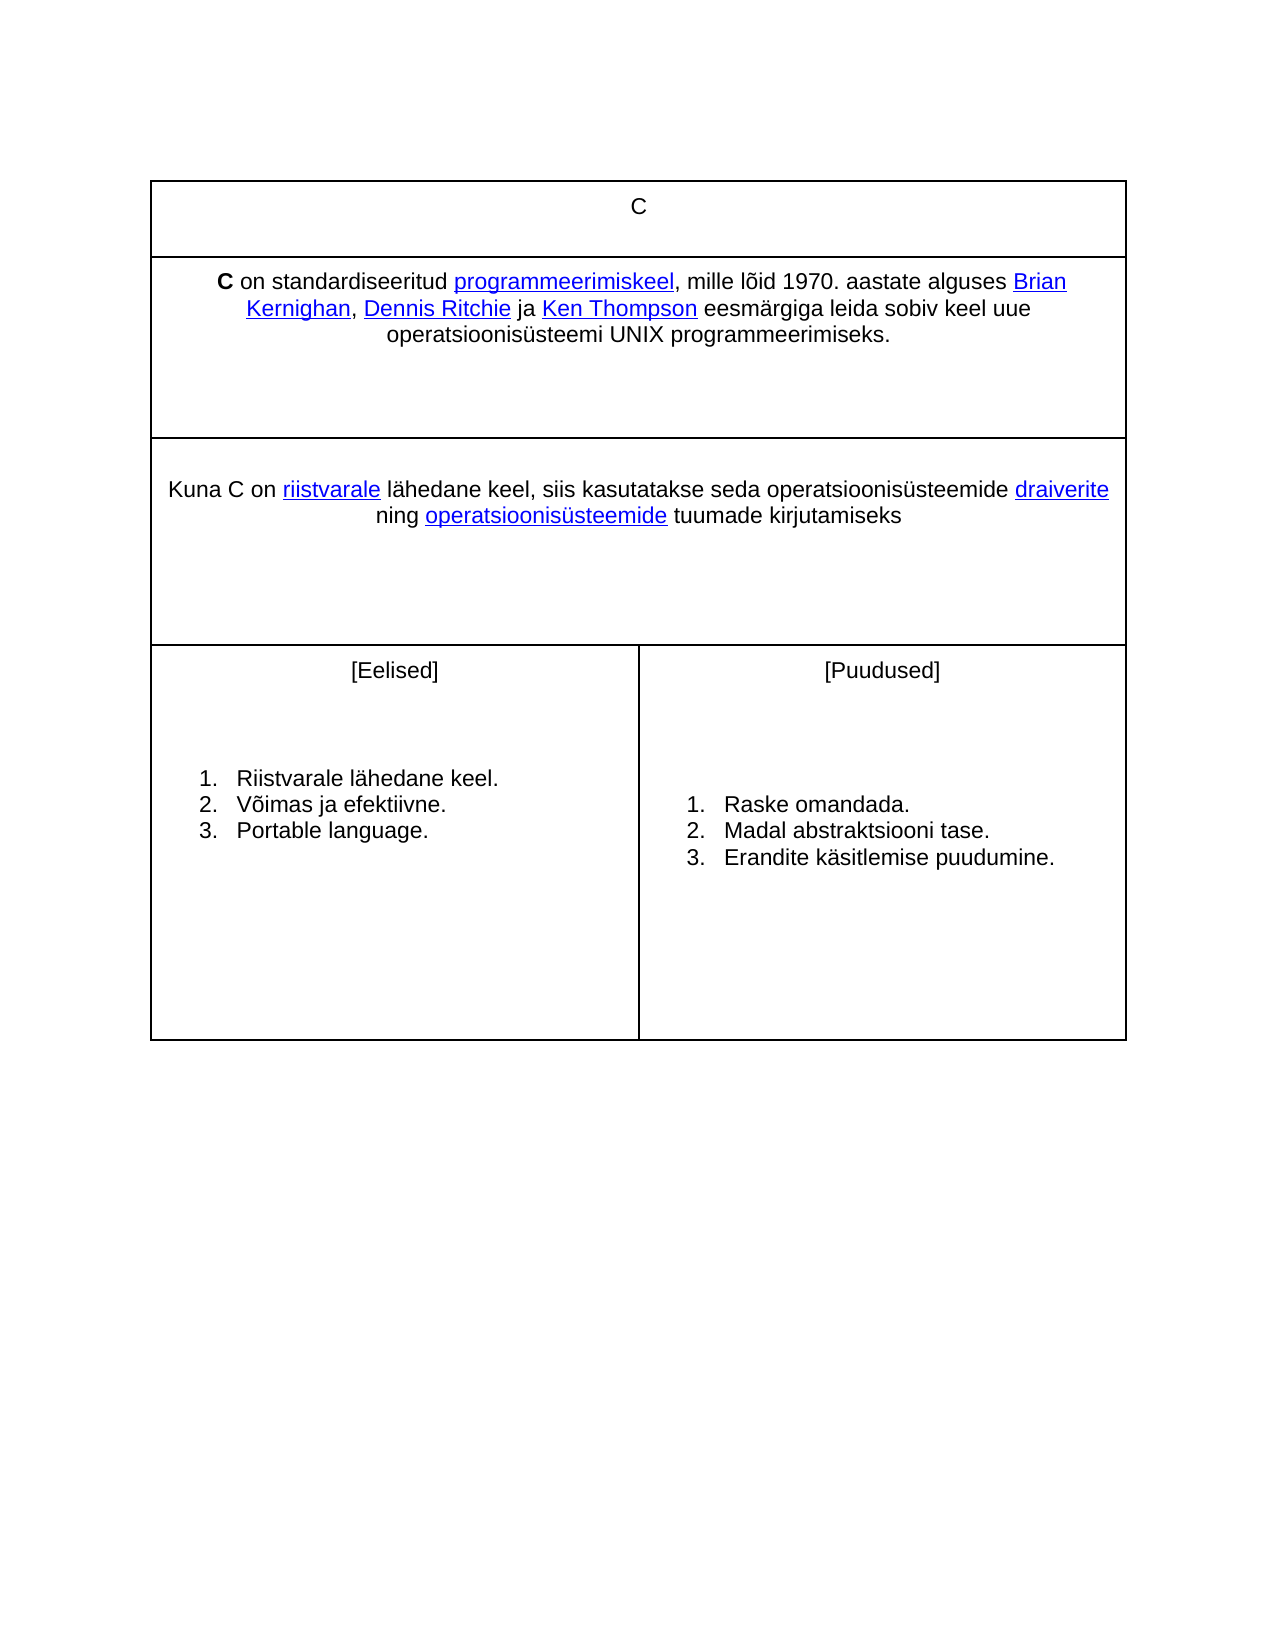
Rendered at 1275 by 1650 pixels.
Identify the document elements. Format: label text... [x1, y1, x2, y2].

table_cell C on standardiseeritud programmeerimiskeel, mille lõid 1970. aastate alguses Brian Kernighan, Dennis Ritchie ja Ken Thompson eesmärgiga leida sobiv keel uue operatsioonisüsteemi UNIX programmeerimiseks. [152, 258, 1125, 437]
table_cell [Puudused] Raske omandada. Madal abstraktsiooni tase. Erandite käsitlemise puudumine. [640, 646, 1125, 1038]
table_cell Kuna C on riistvarale lähedane keel, siis kasutatakse seda operatsioonisüsteemide draiverite ning operatsioonisüsteemide tuumade kirjutamiseks [152, 439, 1125, 644]
table_header C [152, 182, 1125, 256]
table_cell [Eelised] Riistvarale lähedane keel. Võimas ja efektiivne. Portable language. [152, 646, 638, 1038]
